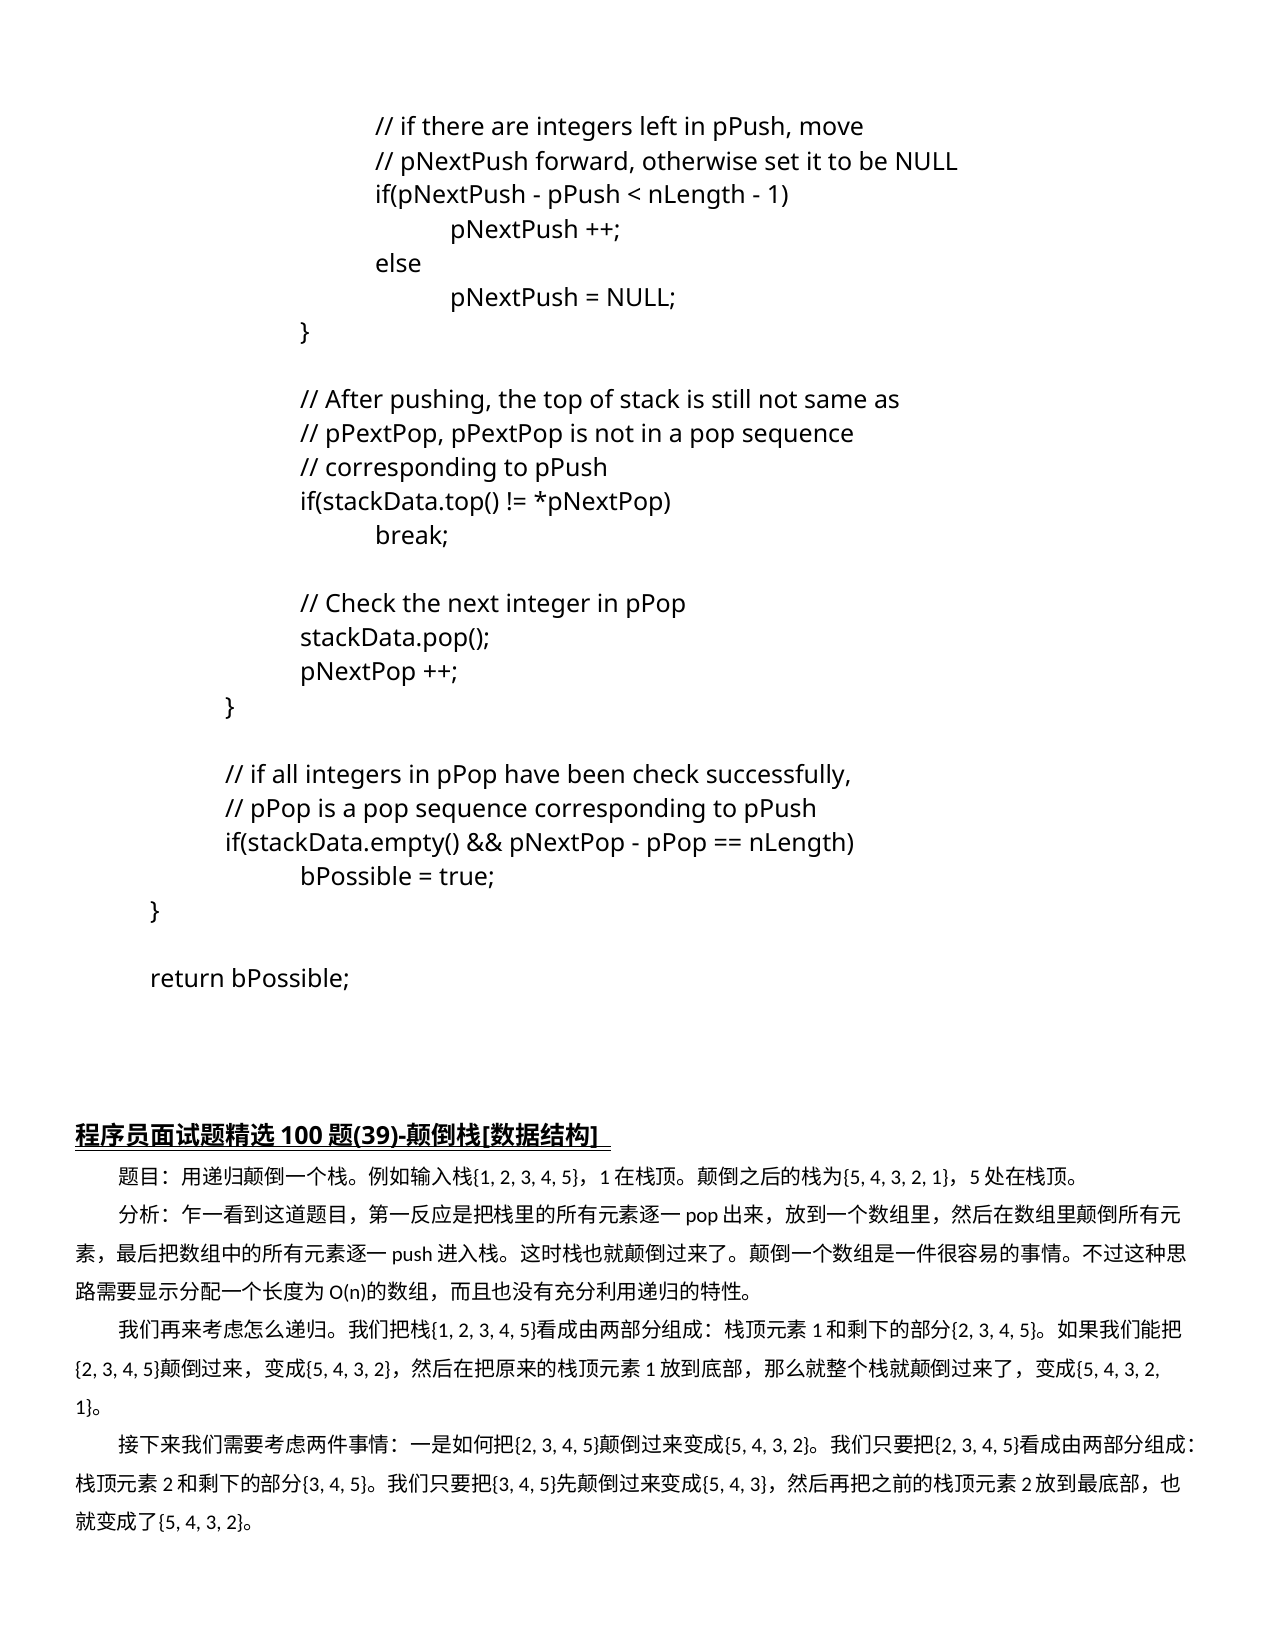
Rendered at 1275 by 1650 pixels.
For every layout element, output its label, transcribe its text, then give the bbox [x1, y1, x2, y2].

text // pNextPush forward, otherwise set it to be NULL [75, 143, 1200, 177]
text // if there are integers left in pPush, move [75, 109, 1200, 143]
text } [75, 688, 1200, 722]
text if(pNextPush - pPush < nLength - 1) [75, 177, 1200, 211]
text else [75, 245, 1200, 279]
text // pPop is a pop sequence corresponding to pPush [75, 790, 1200, 824]
text bPossible = true; [75, 858, 1200, 892]
text // corresponding to pPush [75, 450, 1200, 484]
text // Check the next integer in pPop [75, 586, 1200, 620]
text // if all integers in pPop have been check successfully, [75, 756, 1200, 790]
text if(stackData.empty() && pNextPop - pPop == nLength) [75, 824, 1200, 858]
text } [75, 313, 1200, 347]
text if(stackData.top() != *pNextPop) [75, 484, 1200, 518]
text pNextPush ++; [75, 211, 1200, 245]
text pNextPop ++; [75, 654, 1200, 688]
text 题目：用递归颠倒一个栈。例如输入栈{1, 2, 3, 4, 5}，1在栈顶。颠倒之后的栈为{5, 4, 3, 2, 1}，5处在栈顶。 [75, 1152, 1200, 1190]
text 分析：乍一看到这道题目，第一反应是把栈里的所有元素逐一pop出来，放到一个数组里，然后在数组里颠倒所有元素，最后把数组中的所有元素逐一push进入栈。这时栈也就颠倒过来了。颠倒一个数组是一件很容易的事情。不过这种思路需要显示分配一个长度为O(n)的数组，而且也没有充分利用递归的特性。 [75, 1190, 1200, 1305]
text } [75, 892, 1200, 927]
text 程序员面试题精选100题(39)-颠倒栈[数据结构] [75, 1116, 1200, 1152]
text // pPextPop, pPextPop is not in a pop sequence [75, 416, 1200, 450]
text 我们再来考虑怎么递归。我们把栈{1, 2, 3, 4, 5}看成由两部分组成：栈顶元素1和剩下的部分{2, 3, 4, 5}。如果我们能把{2, 3, 4, 5}颠倒过来，变成{5, 4, 3, 2}，然后在把原来的栈顶元素1放到底部，那么就整个栈就颠倒过来了，变成{5, 4, 3, 2, 1}。 [75, 1305, 1200, 1420]
text break; [75, 518, 1200, 552]
text stackData.pop(); [75, 620, 1200, 654]
text 接下来我们需要考虑两件事情：一是如何把{2, 3, 4, 5}颠倒过来变成{5, 4, 3, 2}。我们只要把{2, 3, 4, 5}看成由两部分组成：栈顶元素2和剩下的部分{3, 4, 5}。我们只要把{3, 4, 5}先颠倒过来变成{5, 4, 3}，然后再把之前的栈顶元素2放到最底部，也就变成了{5, 4, 3, 2}。 [75, 1420, 1200, 1535]
text // After pushing, the top of stack is still not same as [75, 382, 1200, 416]
text return bPossible; [75, 961, 1200, 995]
text pNextPush = NULL; [75, 279, 1200, 313]
